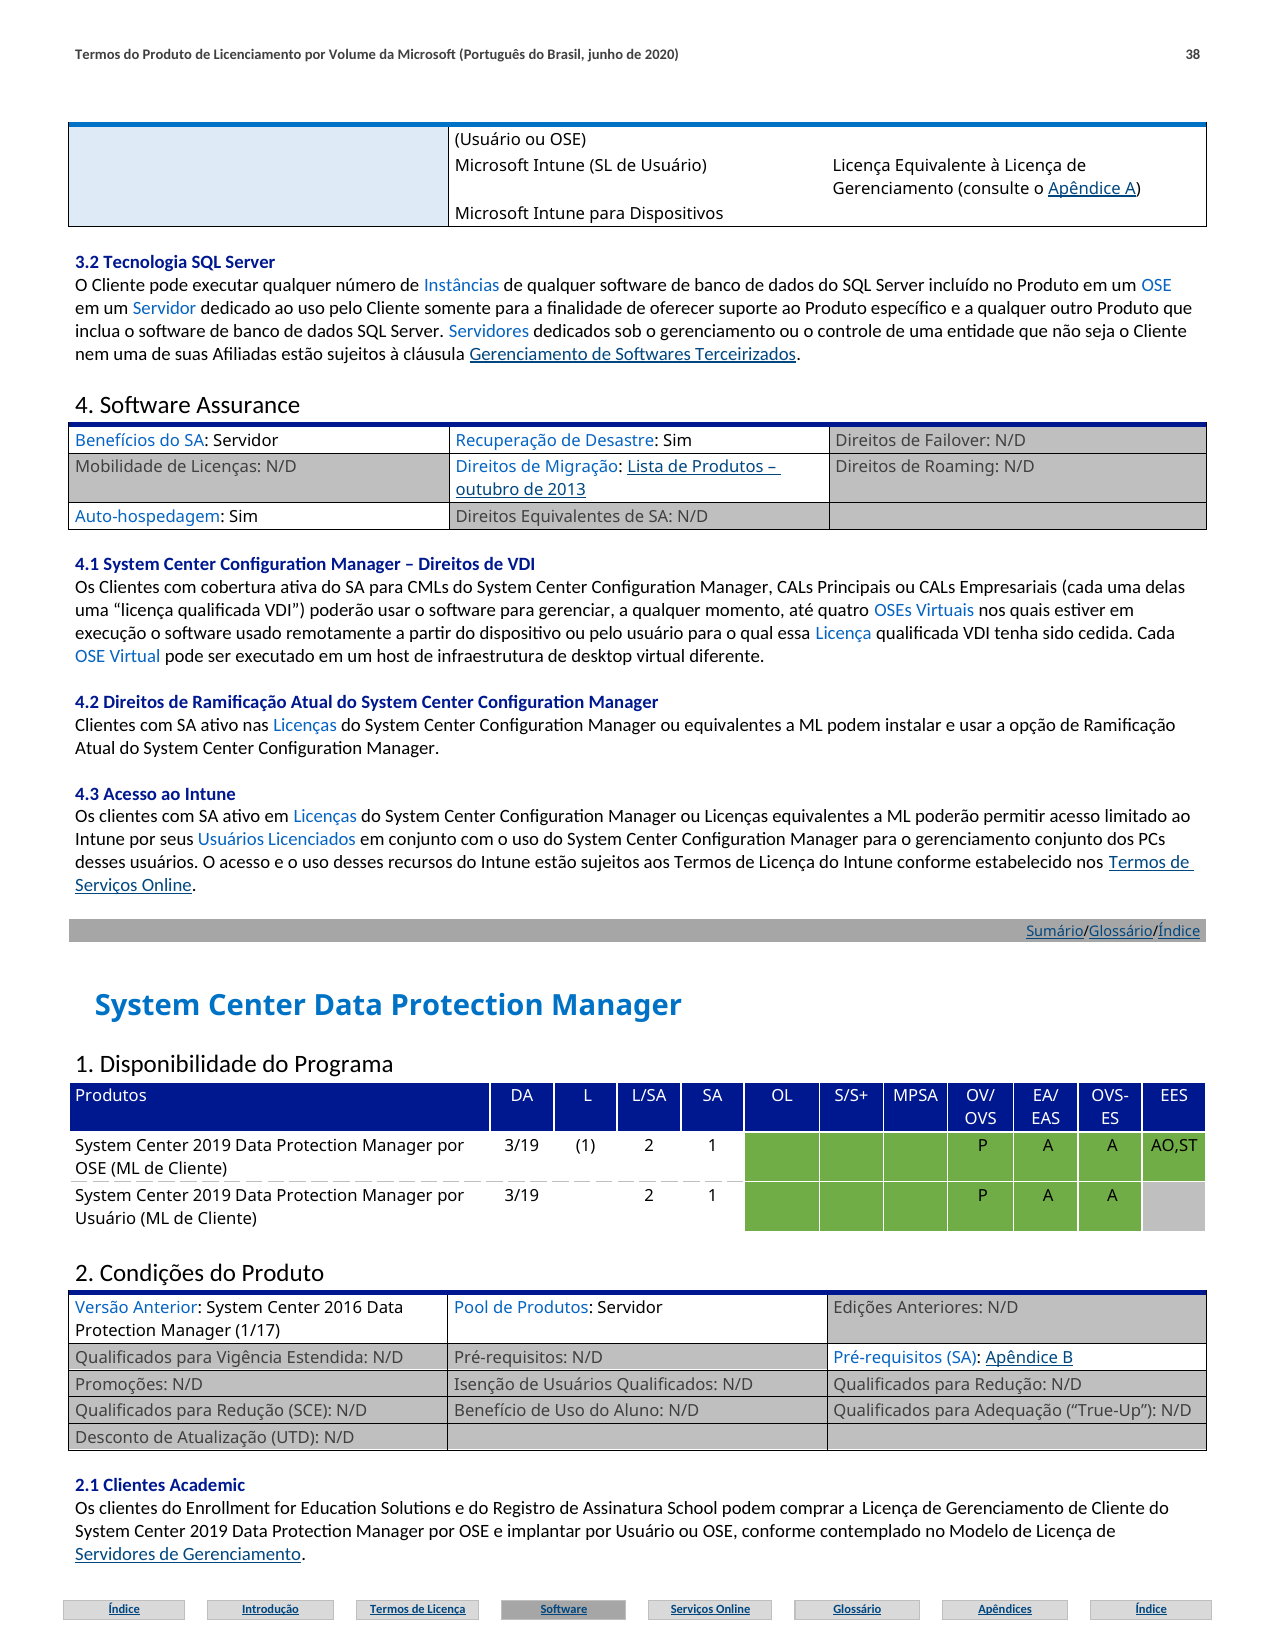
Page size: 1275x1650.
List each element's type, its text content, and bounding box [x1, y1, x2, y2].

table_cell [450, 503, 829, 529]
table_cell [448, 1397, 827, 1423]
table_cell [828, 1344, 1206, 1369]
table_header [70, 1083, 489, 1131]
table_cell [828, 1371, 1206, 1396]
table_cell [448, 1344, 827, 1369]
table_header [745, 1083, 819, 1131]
subtitle System Center Data Protection Manager [75, 984, 1200, 1023]
list 2. Condições do Produto [75, 1257, 1200, 1288]
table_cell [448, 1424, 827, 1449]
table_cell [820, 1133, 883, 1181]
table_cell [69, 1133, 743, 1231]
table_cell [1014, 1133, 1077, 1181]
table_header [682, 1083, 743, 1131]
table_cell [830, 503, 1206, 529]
list 4. Software Assurance [75, 390, 1200, 420]
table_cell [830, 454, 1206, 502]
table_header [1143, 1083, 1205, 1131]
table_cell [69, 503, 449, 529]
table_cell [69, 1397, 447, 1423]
list Clientes com SA ativo nas Licenças do System Center Configuration Manager ou equivalentes a ML podem instalar e usar a opção de Ramificação Atual do System Center Configuration Manager. [75, 713, 1200, 759]
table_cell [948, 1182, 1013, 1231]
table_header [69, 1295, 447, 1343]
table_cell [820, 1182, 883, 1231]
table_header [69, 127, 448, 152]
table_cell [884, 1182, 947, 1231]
subtitle 2.1 Clientes Academic [75, 1473, 1200, 1496]
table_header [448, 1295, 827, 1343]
subtitle 3.2 Tecnologia SQL Server [75, 250, 1200, 273]
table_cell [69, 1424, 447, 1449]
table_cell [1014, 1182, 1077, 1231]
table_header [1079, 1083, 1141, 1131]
subtitle 4.2 Direitos de Ramificação Atual do System Center Configuration Manager [75, 690, 1200, 713]
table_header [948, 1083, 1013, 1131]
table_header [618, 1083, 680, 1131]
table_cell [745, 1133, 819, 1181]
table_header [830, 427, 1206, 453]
list Os Clientes com cobertura ativa do SA para CMLs do System Center Configuration Manager, CALs Principais ou CALs Empresariais (cada uma delas uma “licença qualificada VDI”) poderão usar o software para gerenciar, a qualquer momento, até quatro OSEs Virtuais nos quais estiver em execução o software usado remotamente a partir do dispositivo ou pelo usuário para o qual essa Licença qualificada VDI tenha sido cedida. Cada OSE Virtual pode ser executado em um host de infraestrutura de desktop virtual diferente. [75, 576, 1200, 667]
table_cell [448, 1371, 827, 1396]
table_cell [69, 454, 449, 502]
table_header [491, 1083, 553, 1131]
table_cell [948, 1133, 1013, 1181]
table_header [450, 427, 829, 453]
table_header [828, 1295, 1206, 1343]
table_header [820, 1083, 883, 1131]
list Os clientes do Enrollment for Education Solutions e do Registro de Assinatura School podem comprar a Licença de Gerenciamento de Cliente do System Center 2019 Data Protection Manager por OSE e implantar por Usuário ou OSE, conforme contemplado no Modelo de Licença de Servidores de Gerenciamento. [75, 1496, 1200, 1565]
list 1. Disponibilidade do Programa [75, 1048, 1200, 1079]
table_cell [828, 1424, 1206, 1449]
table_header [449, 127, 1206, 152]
subtitle 4.1 System Center Configuration Manager – Direitos de VDI [75, 553, 1200, 576]
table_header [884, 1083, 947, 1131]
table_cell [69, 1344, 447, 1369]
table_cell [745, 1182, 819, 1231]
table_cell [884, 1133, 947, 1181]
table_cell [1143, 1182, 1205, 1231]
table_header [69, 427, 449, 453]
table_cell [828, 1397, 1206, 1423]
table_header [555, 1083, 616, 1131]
list O Cliente pode executar qualquer número de Instâncias de qualquer software de banco de dados do SQL Server incluído no Produto em um OSE em um Servidor dedicado ao uso pelo Cliente somente para a finalidade de oferecer suporte ao Produto específico e a qualquer outro Produto que inclua o software de banco de dados SQL Server. Servidores dedicados sob o gerenciamento ou o controle de uma entidade que não seja o Cliente nem uma de suas Afiliadas estão sujeitos à cláusula Gerenciamento de Softwares Terceirizados. [75, 273, 1200, 365]
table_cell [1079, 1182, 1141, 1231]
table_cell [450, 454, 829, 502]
list Os clientes com SA ativo em Licenças do System Center Configuration Manager ou Licenças equivalentes a ML poderão permitir acesso limitado ao Intune por seus Usuários Licenciados em conjunto com o uso do System Center Configuration Manager para o gerenciamento conjunto dos PCs desses usuários. O acesso e o uso desses recursos do Intune estão sujeitos aos Termos de Licença do Intune conforme estabelecido nos Termos de Serviços Online. [75, 805, 1200, 896]
subtitle 4.3 Acesso ao Intune [75, 782, 1200, 805]
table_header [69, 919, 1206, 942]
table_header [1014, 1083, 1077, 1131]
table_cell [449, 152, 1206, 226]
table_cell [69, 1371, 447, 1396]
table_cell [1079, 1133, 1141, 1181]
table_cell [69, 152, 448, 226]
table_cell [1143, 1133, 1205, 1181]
